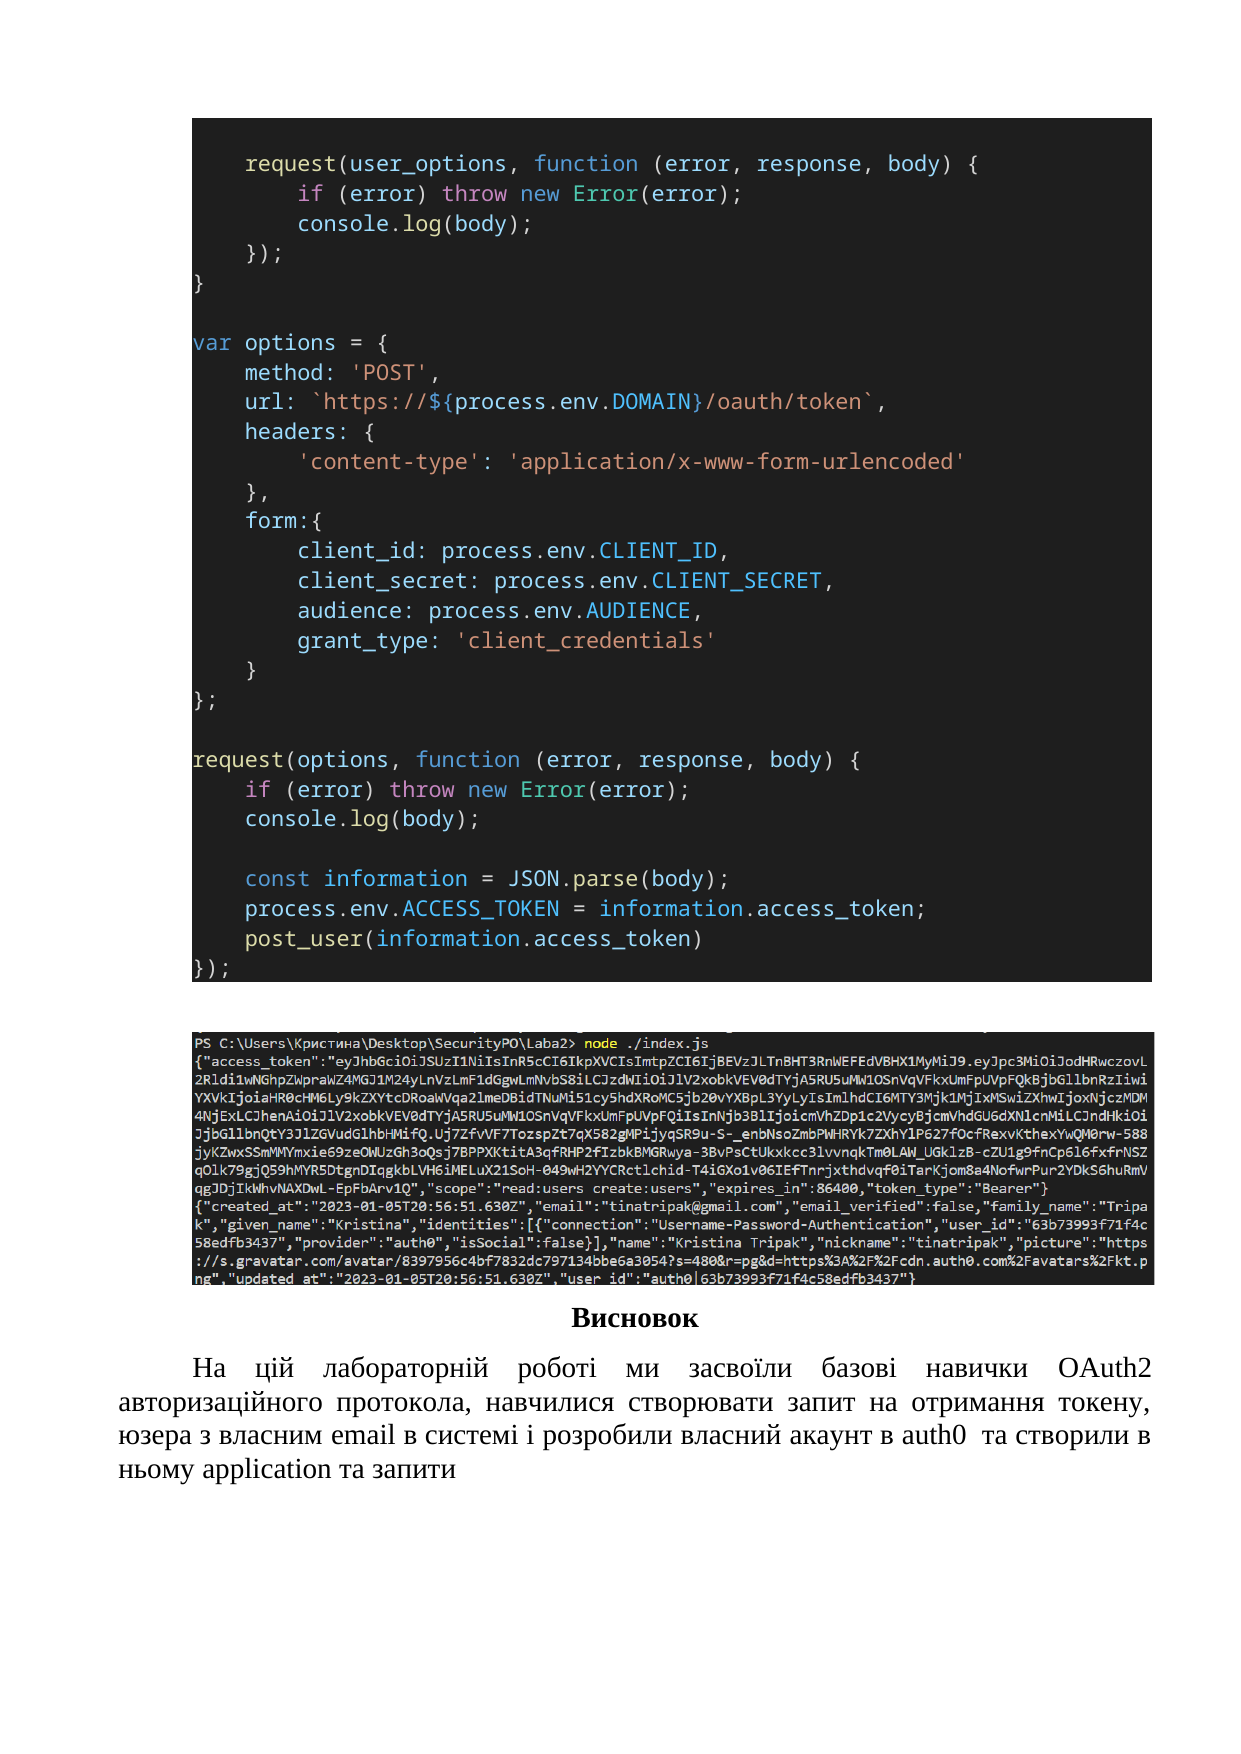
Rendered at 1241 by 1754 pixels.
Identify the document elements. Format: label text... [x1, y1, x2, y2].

text client_secret: process.env.CLIENT_SECRET, [192, 565, 1152, 595]
text form:{ [192, 505, 1152, 535]
text if (error) throw new Error(error); [192, 773, 1152, 803]
text } [192, 267, 1152, 297]
text client_id: process.env.CLIENT_ID, [192, 535, 1152, 565]
text audience: process.env.AUDIENCE, [192, 595, 1152, 624]
text }); [192, 237, 1152, 267]
text request(user_options, function (error, response, body) { [192, 148, 1152, 178]
text } [192, 654, 1152, 684]
text console.log(body); [192, 207, 1152, 237]
text var options = { [192, 327, 1152, 356]
picture [192, 1032, 1155, 1285]
text url: `https://${process.env.DOMAIN}/oauth/token`, [192, 386, 1152, 416]
text console.log(body); [192, 803, 1152, 833]
text На цій лабораторній роботі ми засвоїли базові навички OAuth2 авторизаційного протокола, навчилися створювати запит на отримання токену, юзера з власним email в системі і розробили власний акаунт в auth0 та створили в ньому application та запити [118, 1350, 1152, 1484]
text post_user(information.access_token) [192, 922, 1152, 952]
text grant_type: 'client_credentials' [192, 624, 1152, 654]
text Висновок [118, 1300, 1152, 1334]
text }; [192, 684, 1152, 714]
text process.env.ACCESS_TOKEN = information.access_token; [192, 893, 1152, 922]
text request(options, function (error, response, body) { [192, 744, 1152, 773]
text 'content-type': 'application/x-www-form-urlencoded' [192, 446, 1152, 476]
text const information = JSON.parse(body); [192, 863, 1152, 893]
text }); [192, 952, 1152, 982]
text headers: { [192, 416, 1152, 446]
text if (error) throw new Error(error); [192, 178, 1152, 207]
text }, [192, 476, 1152, 505]
text method: 'POST', [192, 356, 1152, 386]
